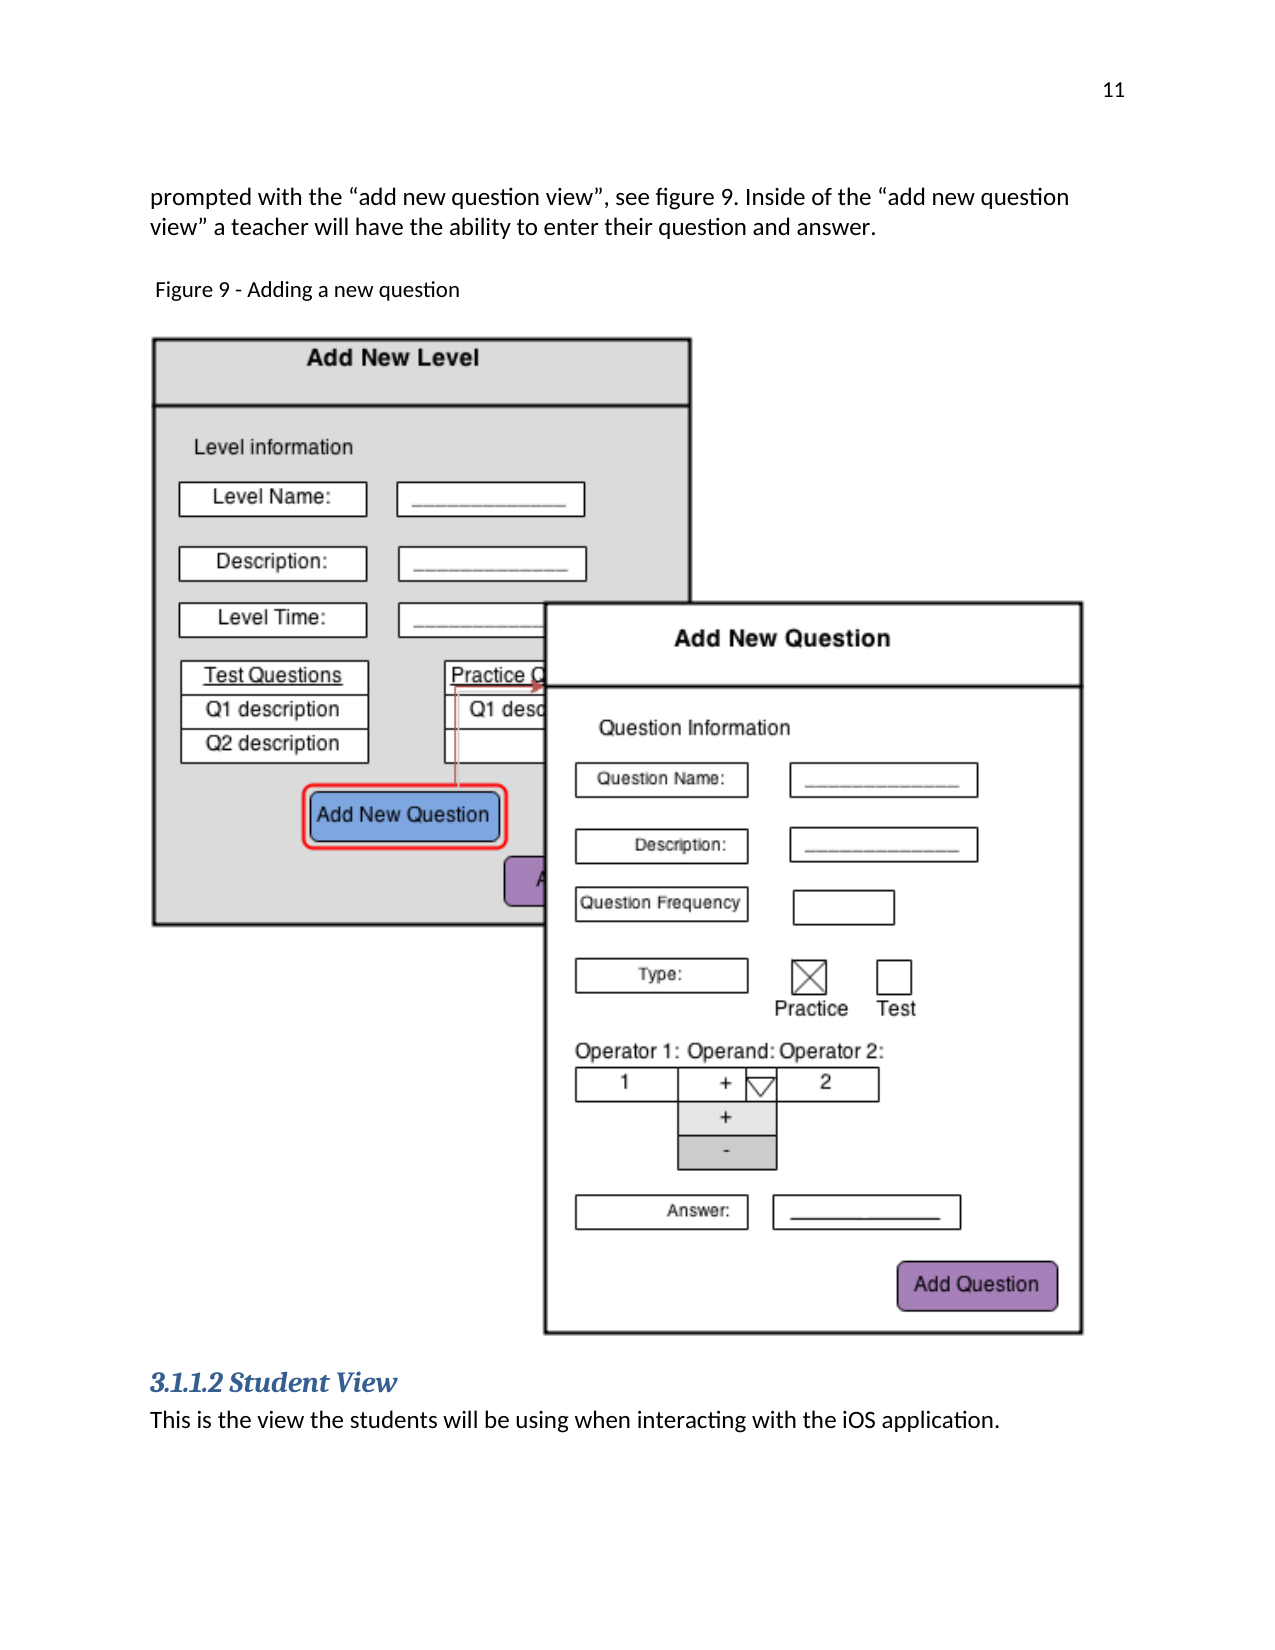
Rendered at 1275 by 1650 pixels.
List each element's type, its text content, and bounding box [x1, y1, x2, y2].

subtitle 3.1.1.2 Student View [150, 1366, 1125, 1399]
text This is the view the students will be using when interacting with the iOS application. [150, 1404, 1125, 1435]
text Figure 9 - Adding a new question [150, 242, 1125, 303]
picture [150, 327, 1086, 1341]
